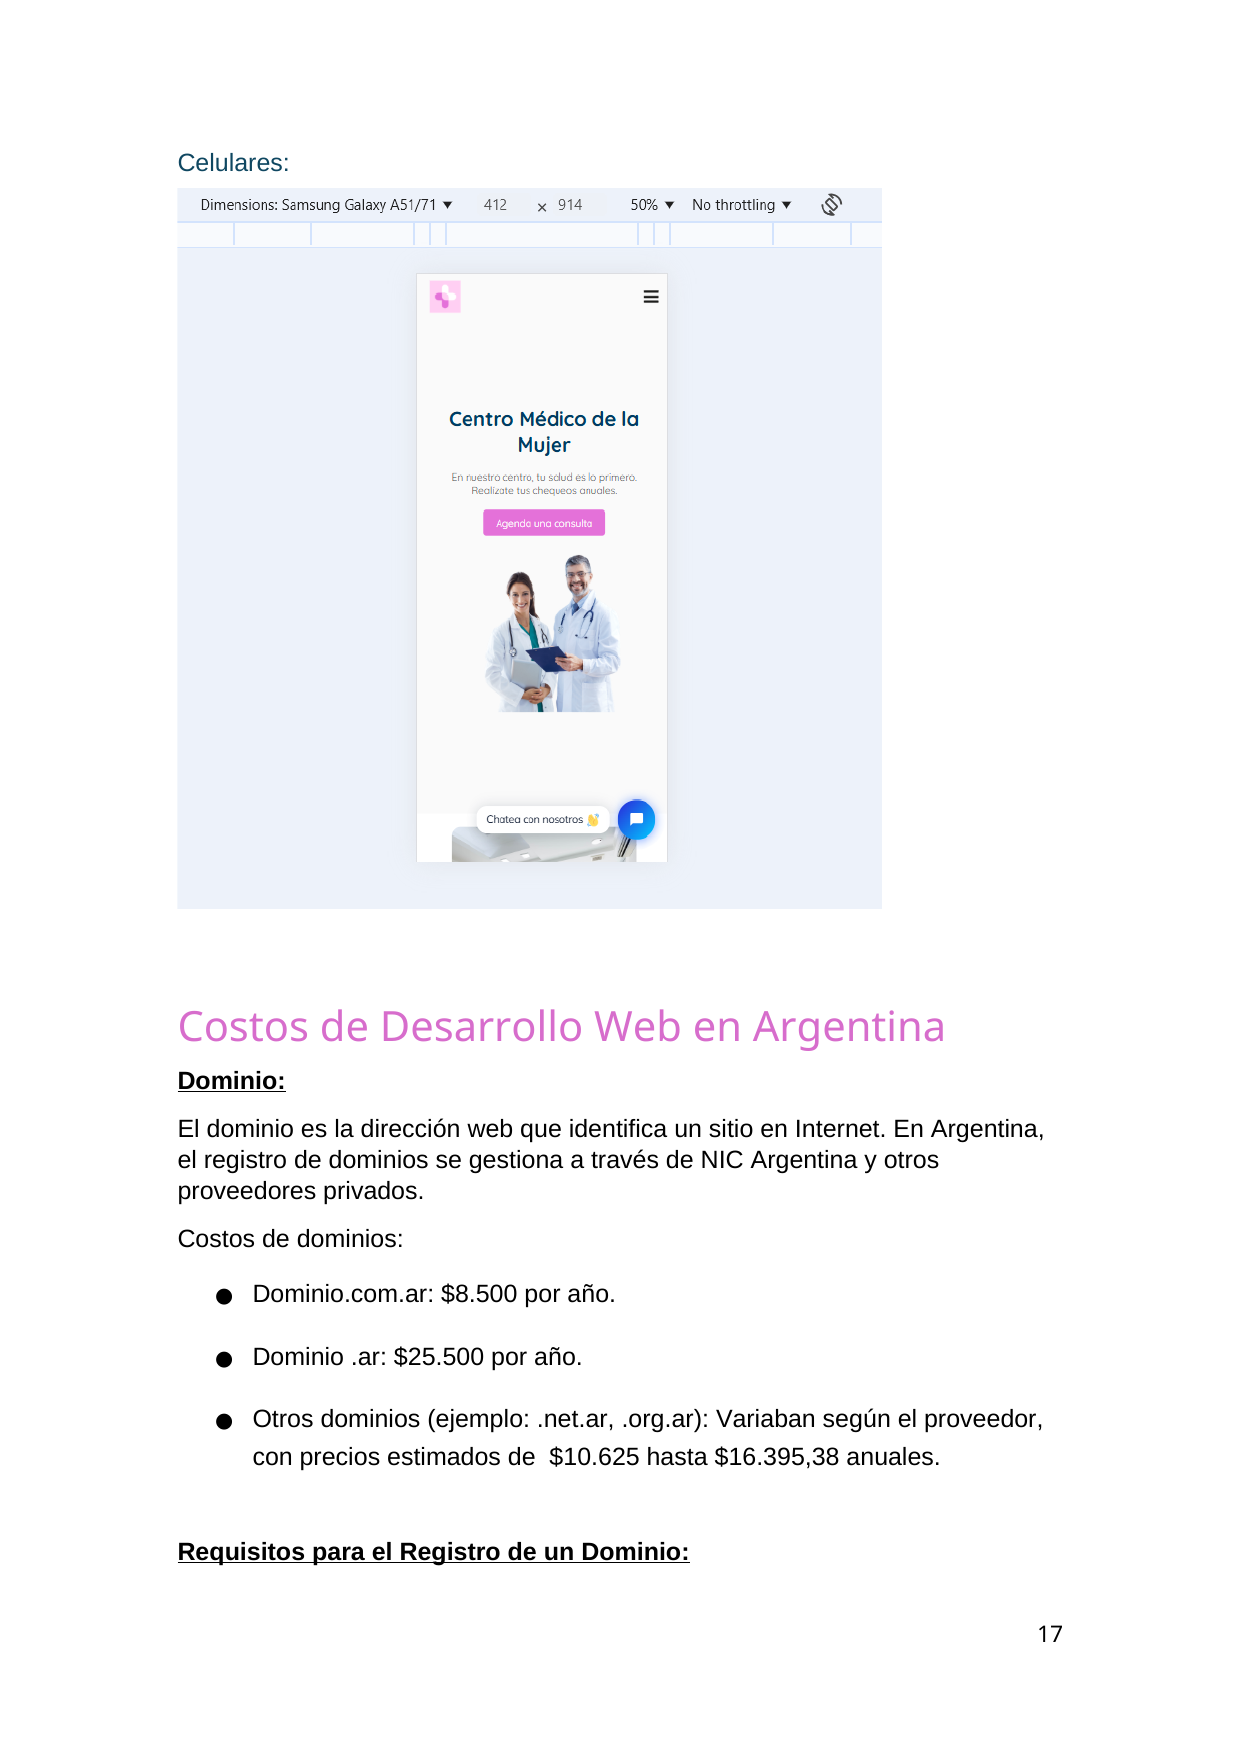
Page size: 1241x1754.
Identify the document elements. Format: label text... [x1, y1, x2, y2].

text El dominio es la dirección web que identifica un sitio en Internet. En Argentina, el registro de dominios se gestiona a través de NIC Argentina y otros proveedores privados. [177, 1114, 1063, 1205]
text Dominio: [177, 1066, 1063, 1095]
list Dominio .ar: $25.500 por año. [215, 1334, 1063, 1377]
text Requisitos para el Registro de un Dominio: [177, 1537, 1063, 1566]
list Otros dominios (ejemplo: .net.ar, .org.ar): Variaban según el proveedor, con precios estimados de $10.625 hasta $16.395,38 anuales. [215, 1397, 1063, 1471]
subtitle Costos de Desarrollo Web en Argentina [177, 997, 1063, 1053]
picture [177, 187, 882, 909]
text Costos de dominios: [177, 1224, 1063, 1252]
subtitle Celulares: [177, 148, 1063, 176]
list Dominio.com.ar: $8.500 por año. [215, 1271, 1063, 1314]
